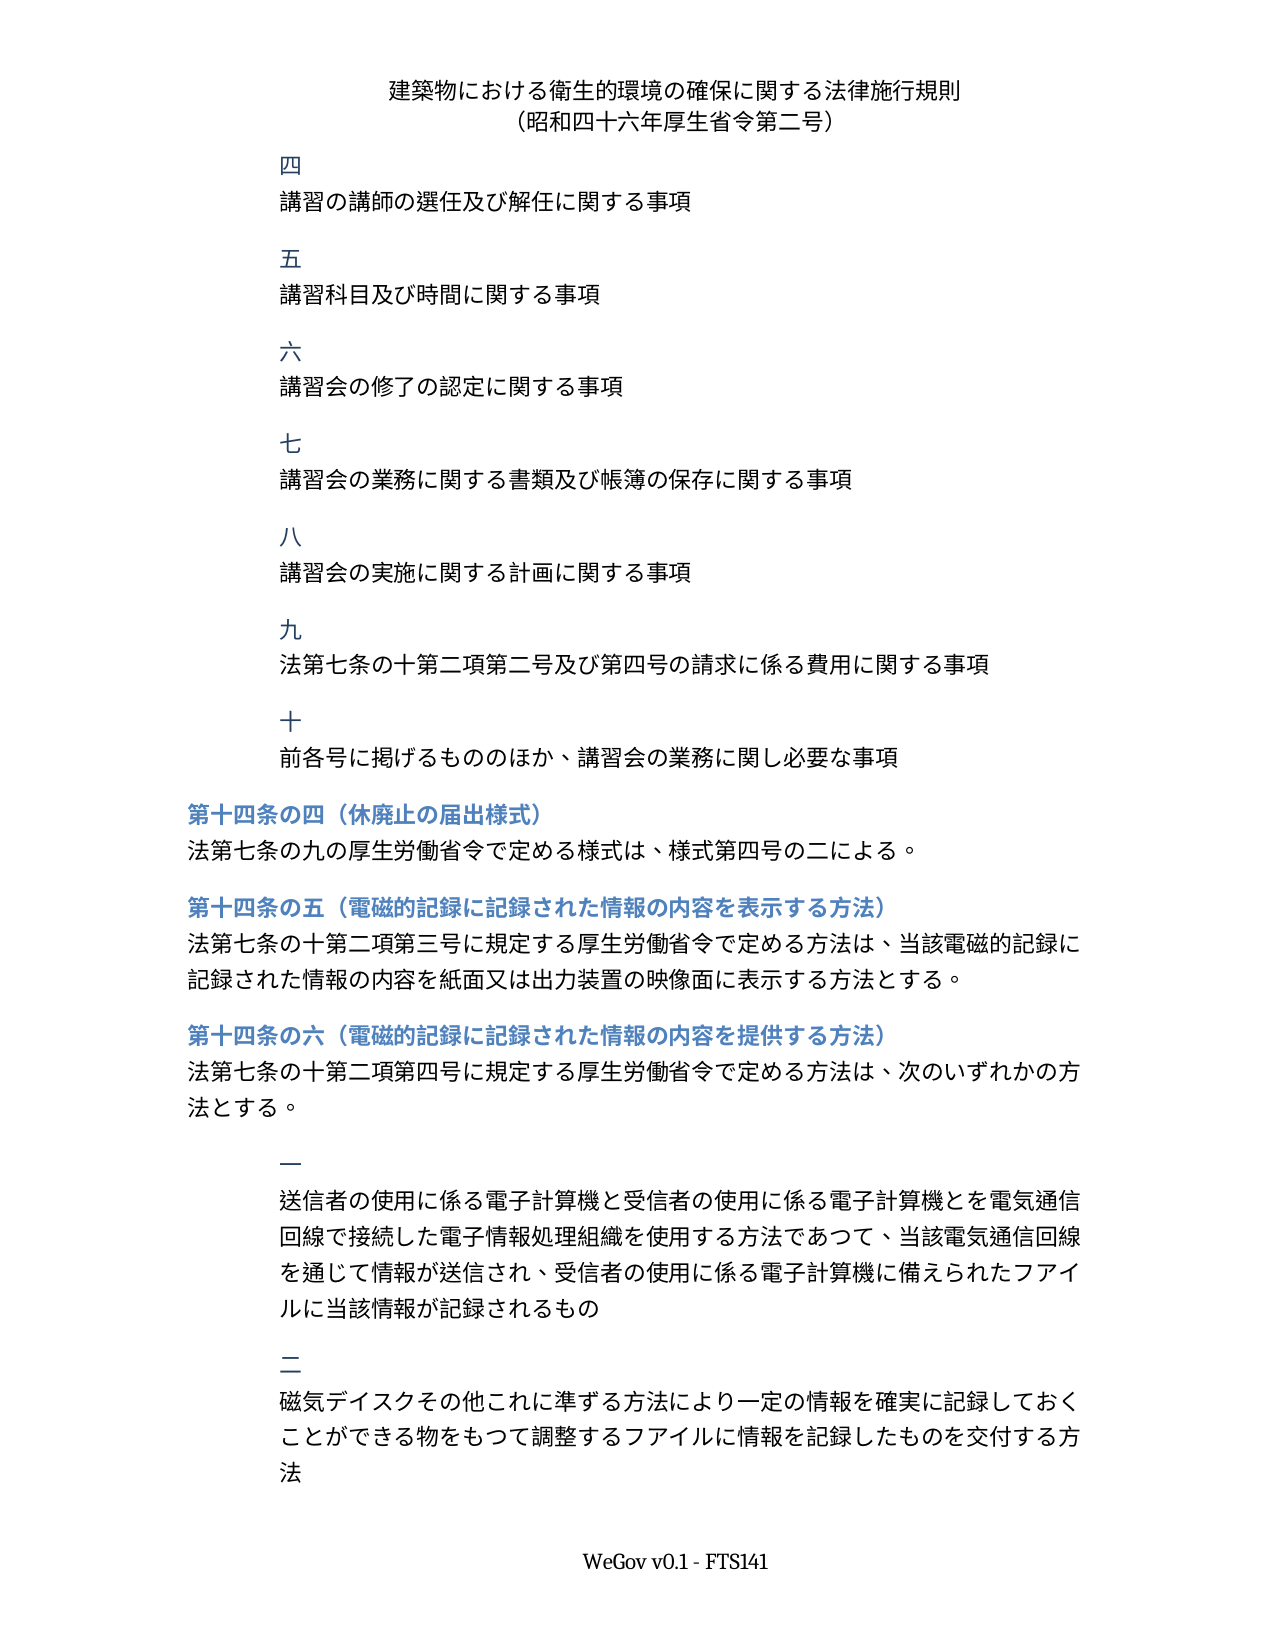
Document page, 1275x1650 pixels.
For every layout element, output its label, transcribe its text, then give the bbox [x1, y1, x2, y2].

subtitle 六 [279, 335, 1087, 367]
text 送信者の使用に係る電子計算機と受信者の使用に係る電子計算機とを電気通信回線で接続した電子情報処理組織を使用する方法であつて、当該電気通信回線を通じて情報が送信され、受信者の使用に係る電子計算機に備えられたフアイルに当該情報が記録されるもの [279, 1185, 1087, 1324]
subtitle 九 [279, 613, 1087, 645]
subtitle 八 [279, 521, 1087, 552]
text 法第七条の十第二項第二号及び第四号の請求に係る費用に関する事項 [279, 649, 1087, 681]
text 講習会の修了の認定に関する事項 [279, 371, 1087, 403]
text 磁気デイスクその他これに準ずる方法により一定の情報を確実に記録しておくことができる物をもつて調整するフアイルに情報を記録したものを交付する方法 [279, 1385, 1087, 1488]
subtitle 七 [279, 428, 1087, 459]
subtitle 一 [279, 1149, 1087, 1180]
subtitle 第十四条の六（電磁的記録に記録された情報の内容を提供する方法） [187, 1020, 1087, 1052]
text 講習の講師の選任及び解任に関する事項 [279, 186, 1087, 217]
text 法第七条の十第二項第三号に規定する厚生労働省令で定める方法は、当該電磁的記録に記録された情報の内容を紙面又は出力装置の映像面に表示する方法とする。 [187, 928, 1087, 995]
text 講習会の業務に関する書類及び帳簿の保存に関する事項 [279, 464, 1087, 495]
subtitle 第十四条の五（電磁的記録に記録された情報の内容を表示する方法） [187, 892, 1087, 923]
subtitle 四 [279, 150, 1087, 181]
text 法第七条の九の厚生労働省令で定める様式は、様式第四号の二による。 [187, 835, 1087, 866]
text 法第七条の十第二項第四号に規定する厚生労働省令で定める方法は、次のいずれかの方法とする。 [187, 1056, 1087, 1123]
text 講習科目及び時間に関する事項 [279, 279, 1087, 310]
subtitle 十 [279, 706, 1087, 737]
subtitle 五 [279, 243, 1087, 274]
text 講習会の実施に関する計画に関する事項 [279, 557, 1087, 588]
subtitle 二 [279, 1349, 1087, 1381]
subtitle 第十四条の四（休廃止の届出様式） [187, 799, 1087, 830]
text 前各号に掲げるもののほか、講習会の業務に関し必要な事項 [279, 742, 1087, 773]
